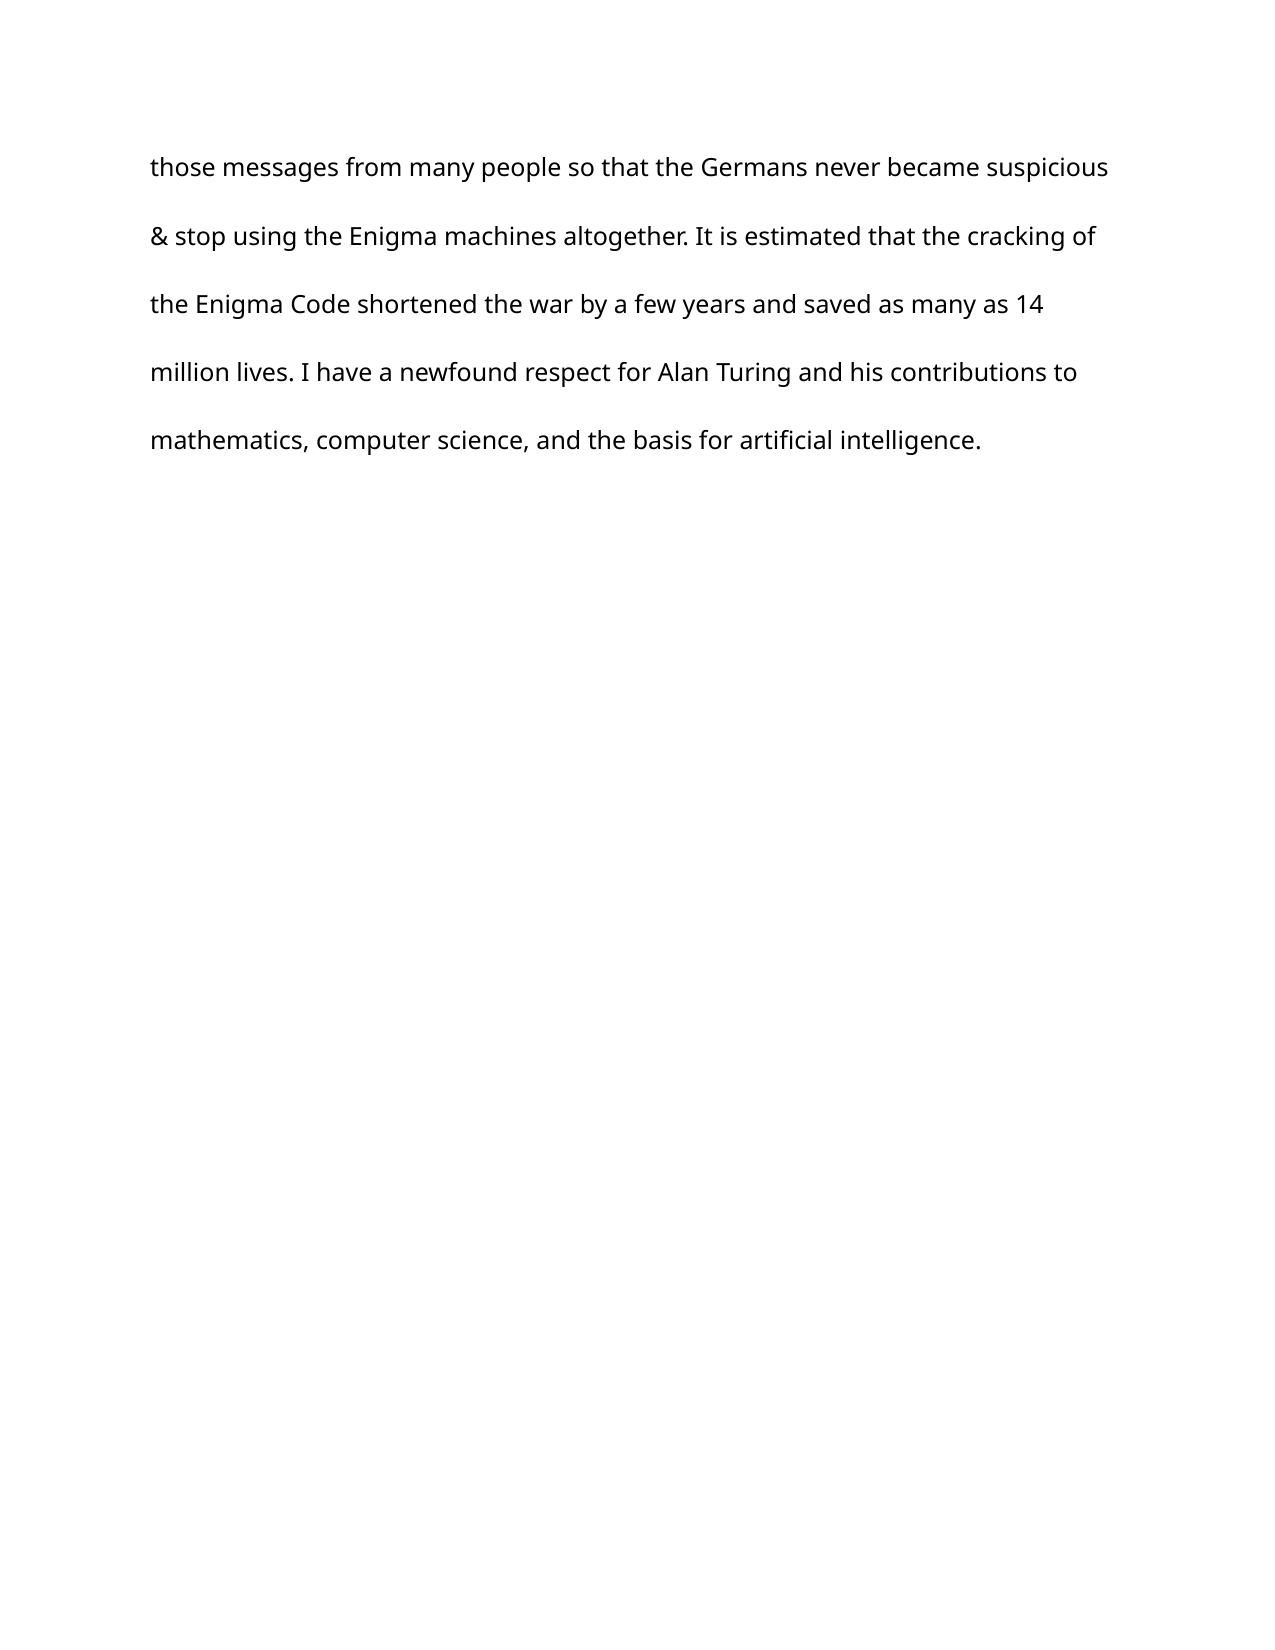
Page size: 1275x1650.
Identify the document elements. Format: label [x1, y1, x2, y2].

text [150, 150, 1125, 457]
